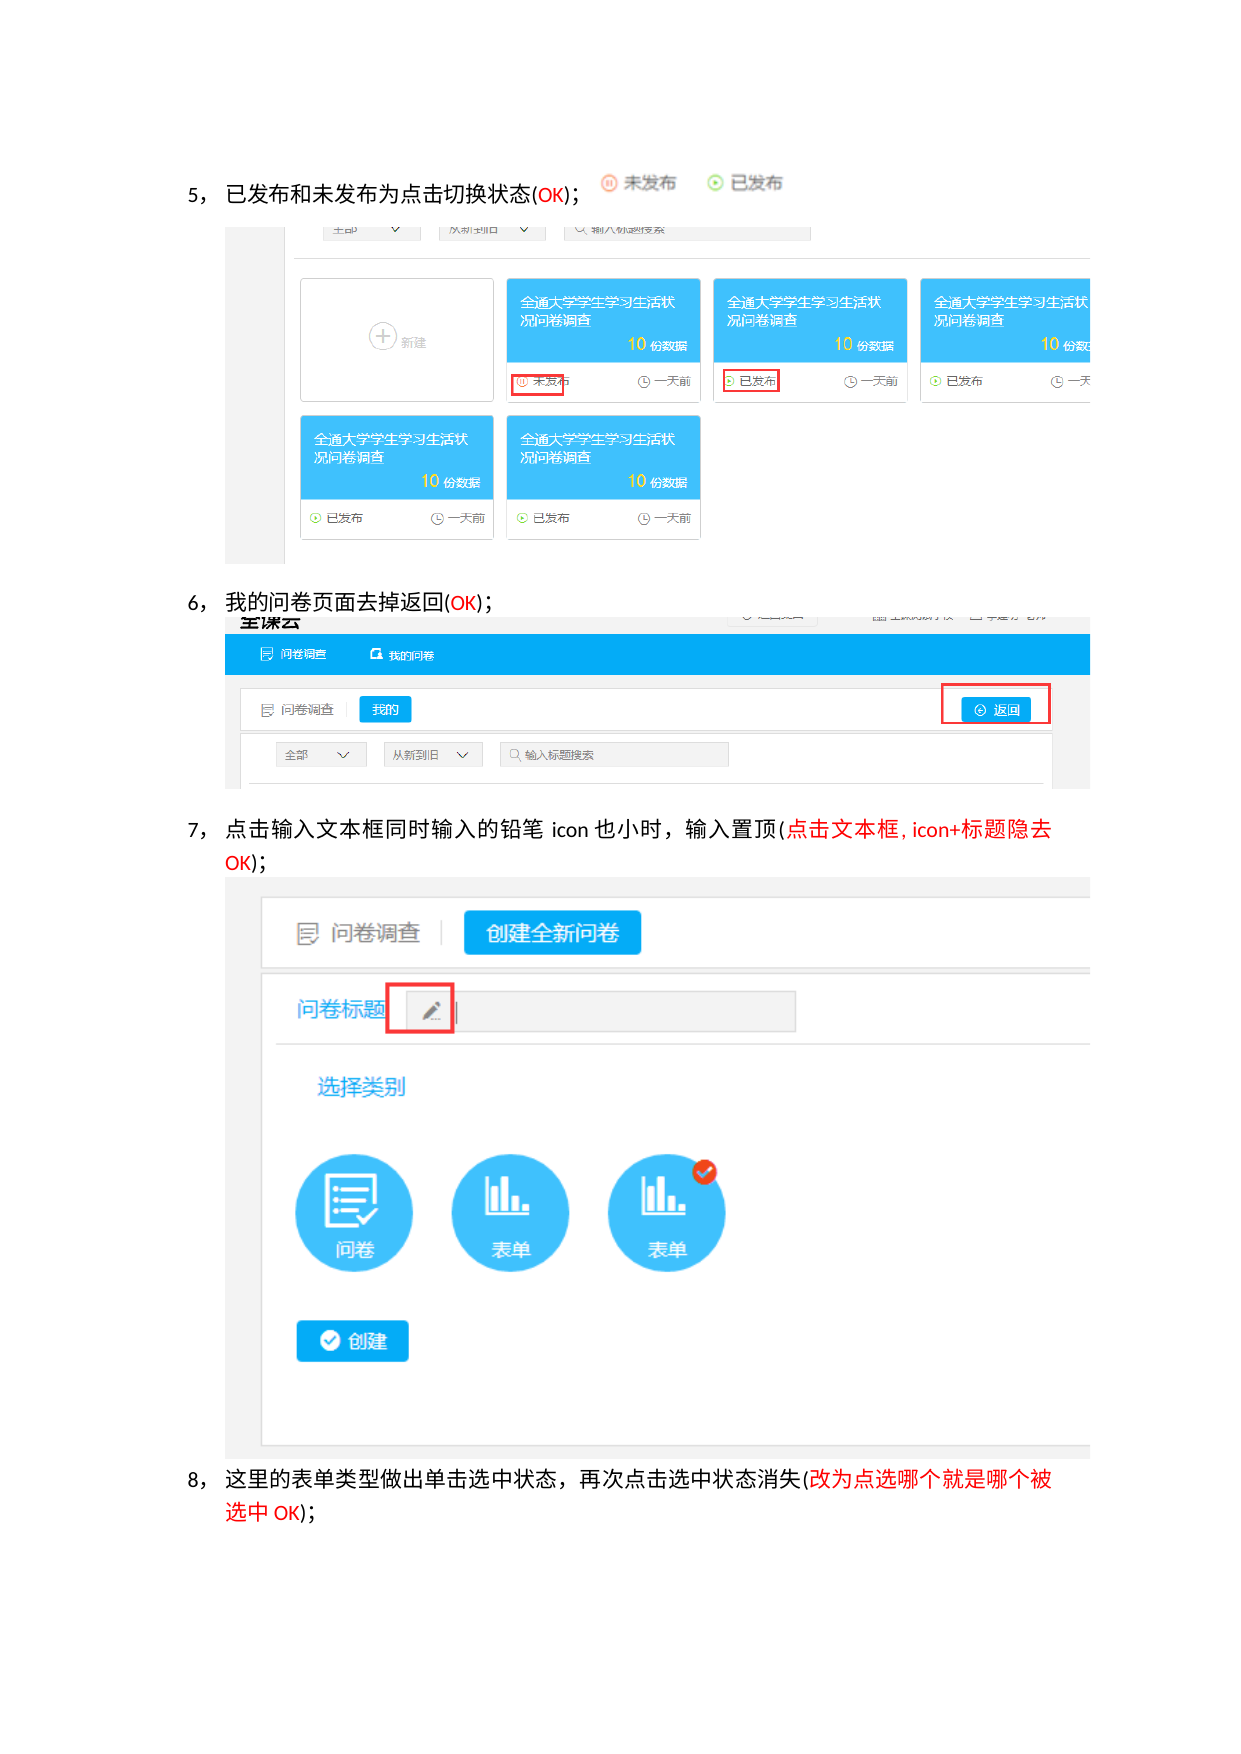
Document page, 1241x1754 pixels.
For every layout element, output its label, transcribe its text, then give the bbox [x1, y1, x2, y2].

list 这里的表单类型做出单击选中状态，再次点击选中状态消失(改为点选哪个就是哪个被选中 OK)； [187, 1462, 1053, 1527]
picture [225, 617, 1091, 633]
list 点击输入文本框同时输入的铅笔icon也小时，输入置顶(点击文本框, icon+标题隐去OK)； [187, 812, 1053, 877]
picture [225, 676, 1091, 789]
picture [225, 227, 1091, 564]
list 已发布和未发布为点击切换状态(OK)； [187, 162, 1053, 227]
list 我的问卷页面去掉返回(OK)； [187, 584, 1053, 617]
picture [225, 877, 1091, 1459]
picture [592, 162, 792, 203]
